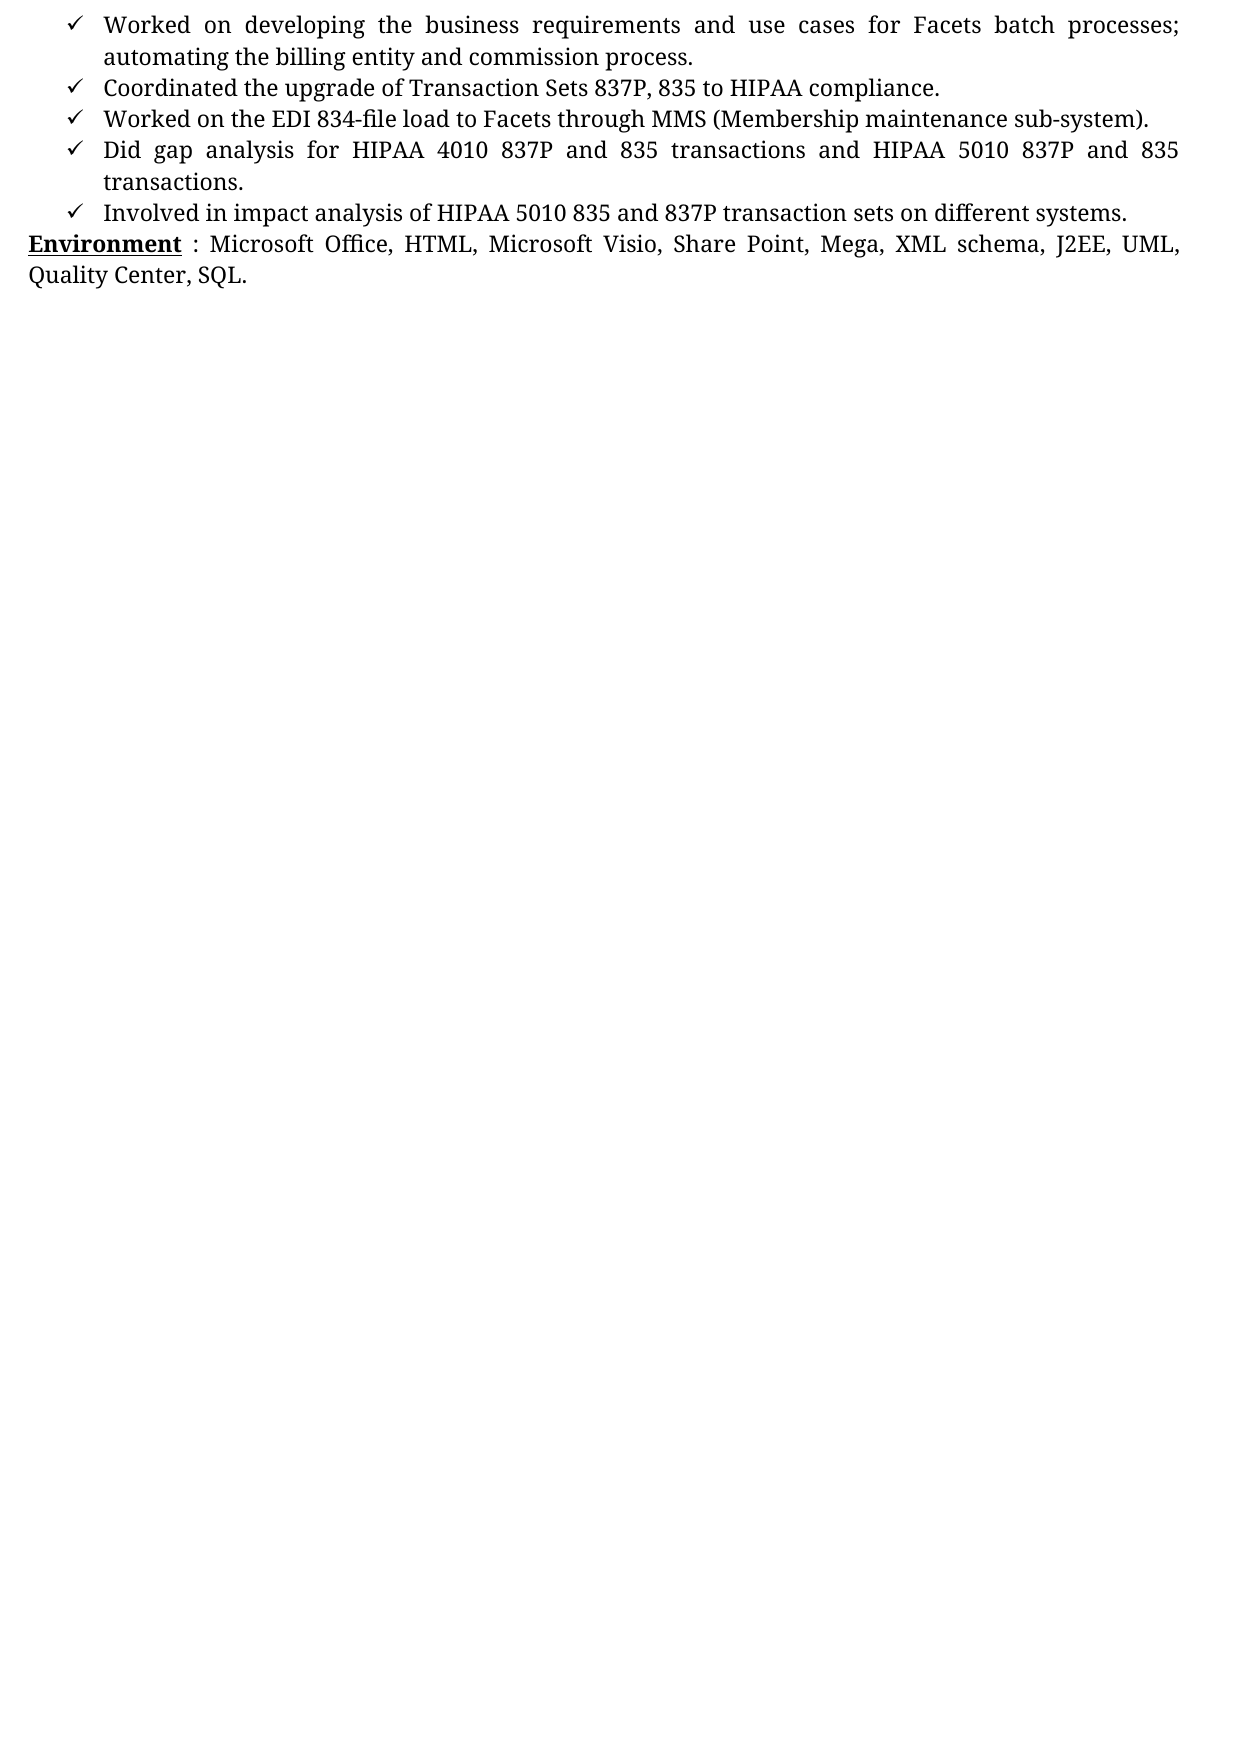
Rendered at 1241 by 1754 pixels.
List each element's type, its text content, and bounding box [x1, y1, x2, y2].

list Involved in impact analysis of HIPAA 5010 835 and 837P transaction sets on different systems. [66, 197, 1181, 228]
list Did gap analysis for HIPAA 4010 837P and 835 transactions and HIPAA 5010 837P and 835 transactions. [66, 134, 1181, 197]
list Worked on the EDI 834-file load to Facets through MMS (Membership maintenance sub-system). [66, 103, 1181, 134]
list Worked on developing the business requirements and use cases for Facets batch processes; automating the billing entity and commission process. [66, 9, 1181, 72]
text Environment : Microsoft Office, HTML, Microsoft Visio, Share Point, Mega, XML schema, J2EE, UML, Quality Center, SQL. [28, 228, 1181, 291]
list Coordinated the upgrade of Transaction Sets 837P, 835 to HIPAA compliance. [66, 72, 1181, 103]
